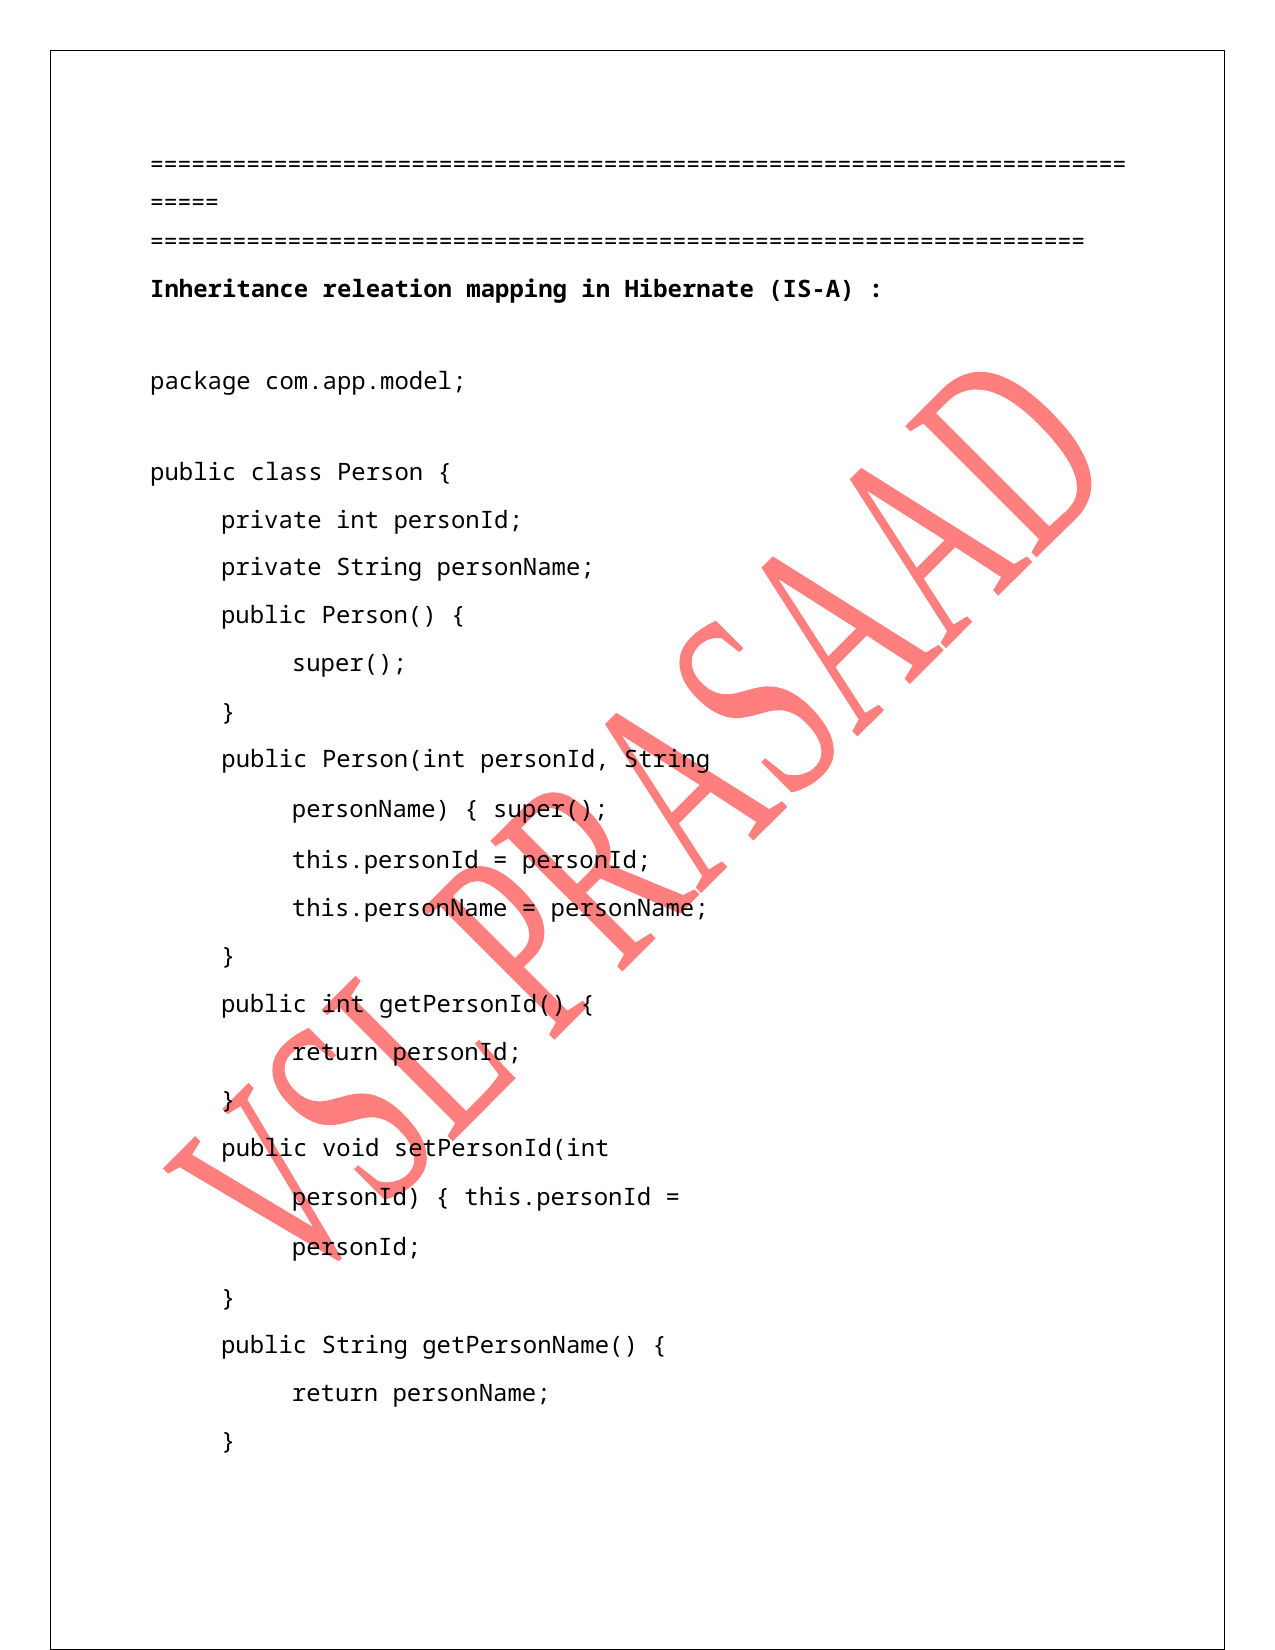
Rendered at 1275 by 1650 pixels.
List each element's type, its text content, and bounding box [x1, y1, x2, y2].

text this.personId = personId; [292, 843, 1131, 875]
text Inheritance releation mapping in Hibernate (IS-A) : [150, 272, 1131, 305]
text } [221, 1281, 1131, 1313]
text public Person() { [221, 598, 1131, 631]
text super(); [292, 646, 1131, 679]
text public void setPersonId(int personId) { this.personId = personId; [221, 1130, 725, 1263]
text return personId; [292, 1034, 1131, 1067]
text } [221, 1083, 1131, 1116]
text } [221, 939, 1131, 971]
text } [221, 1424, 1131, 1456]
text this.personName = personName; [292, 891, 1131, 923]
text public Person(int personId, String personName) { super(); [221, 742, 842, 825]
text package com.app.model; [150, 364, 1131, 396]
text } [221, 694, 1131, 727]
text private String personName; [221, 550, 1131, 583]
text public class Person { [150, 455, 1131, 487]
text public String getPersonName() { [221, 1328, 1131, 1361]
text public int getPersonId() { [221, 987, 1131, 1019]
text return personName; [292, 1376, 1131, 1409]
text ============================================================================ ==================================================================== [150, 148, 1131, 256]
text private int personId; [221, 503, 1131, 535]
